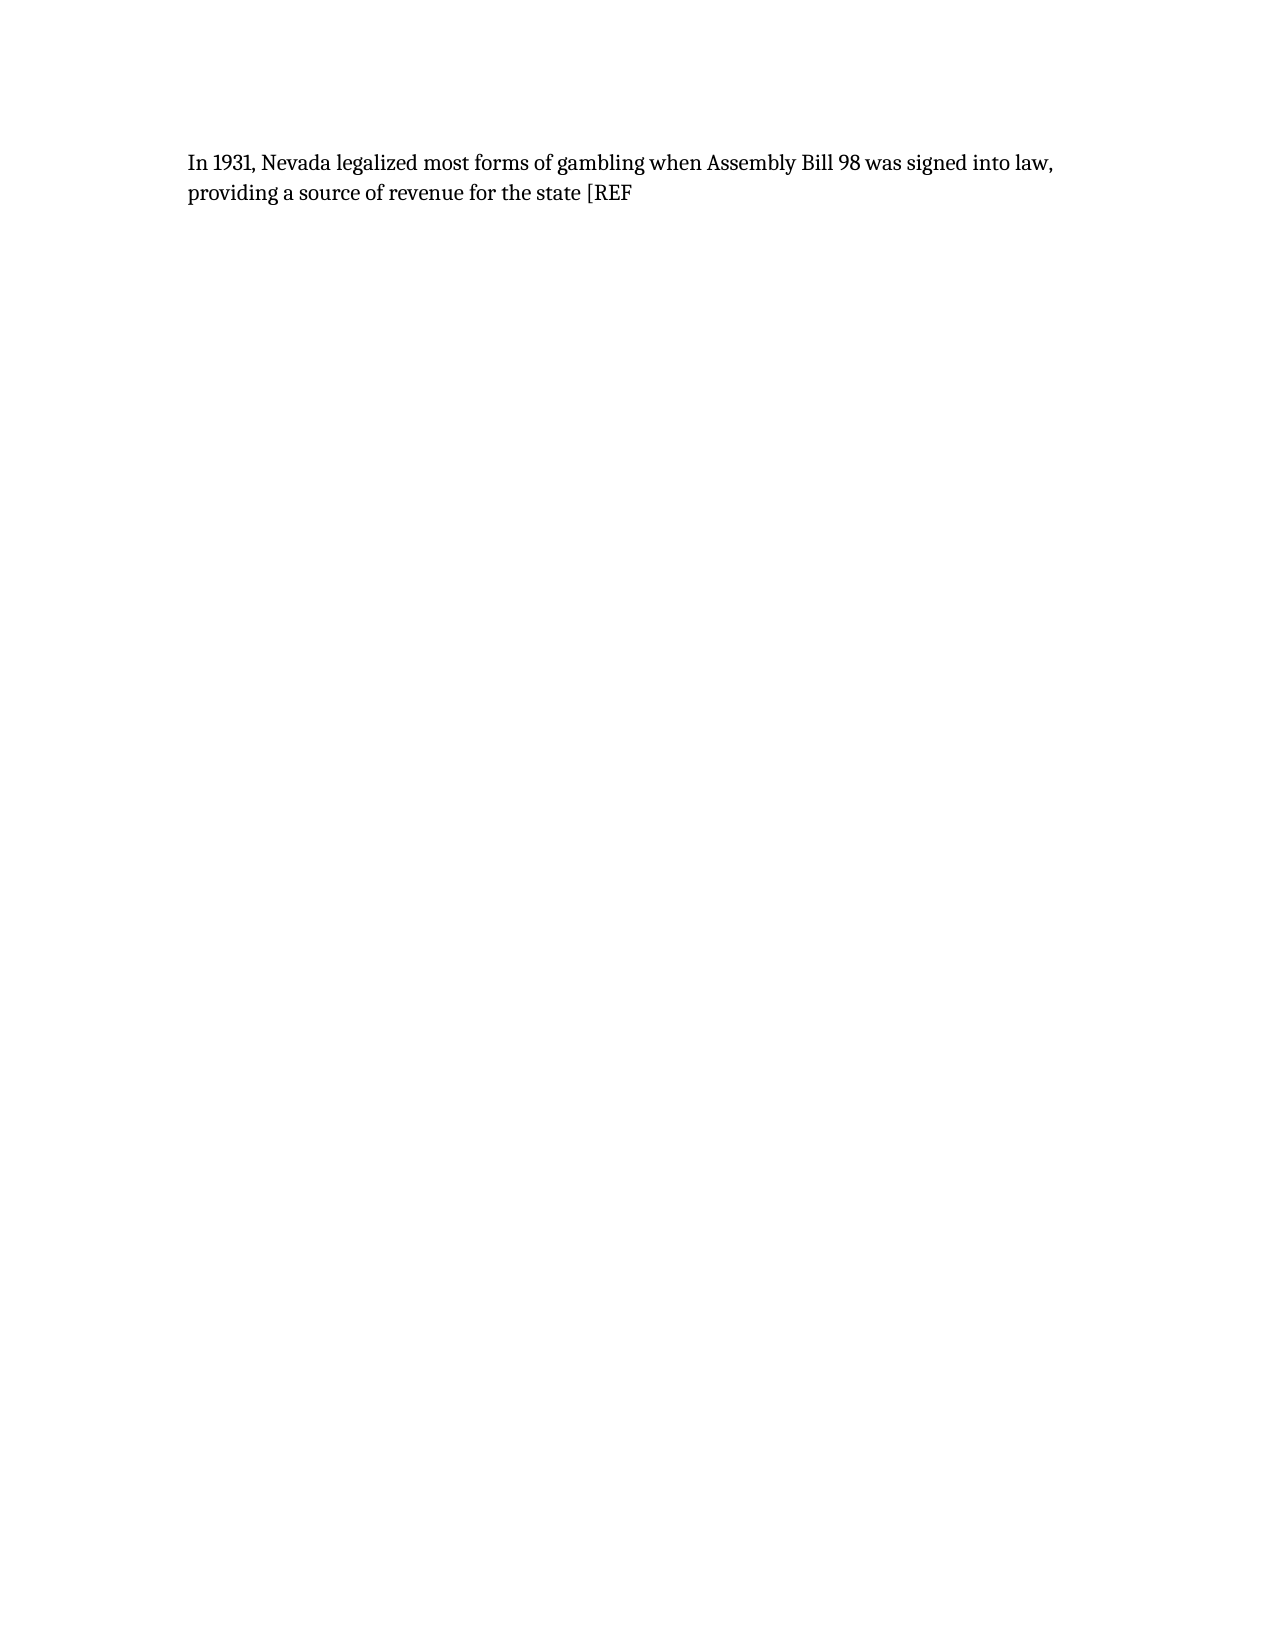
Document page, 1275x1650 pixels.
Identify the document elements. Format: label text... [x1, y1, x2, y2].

text In 1931, Nevada legalized most forms of gambling when Assembly Bill 98 was signed into law, providing a source of revenue for the state [REF [187, 150, 1087, 207]
